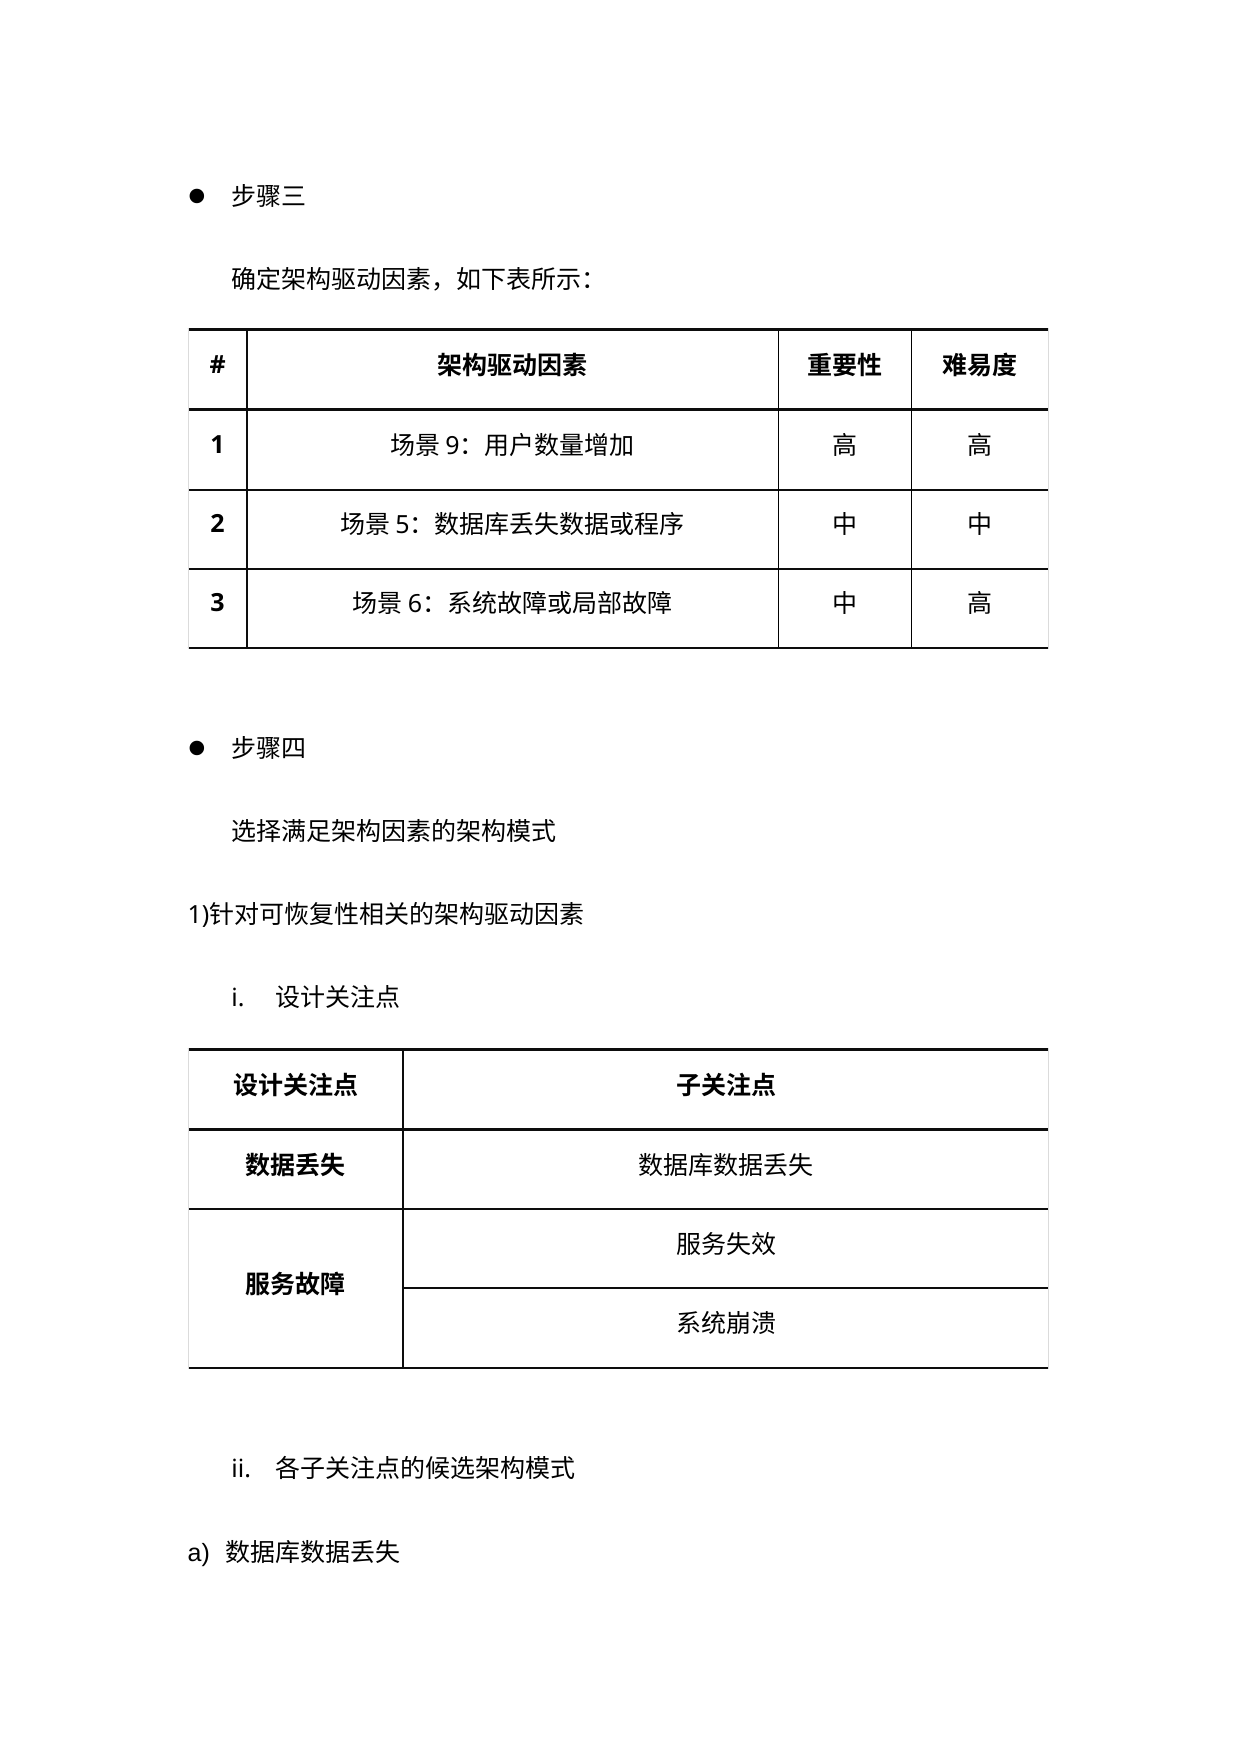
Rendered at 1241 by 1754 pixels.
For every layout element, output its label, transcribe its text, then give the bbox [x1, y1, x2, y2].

text ii. 各子关注点的候选架构模式 [187, 1434, 1053, 1499]
table_cell 中 [779, 491, 911, 567]
table_header 子关注点 [404, 1051, 1048, 1128]
text i. 设计关注点 [187, 963, 1053, 1028]
table_cell 中 [779, 570, 911, 647]
table_cell 场景5：数据库丢失数据或程序 [248, 491, 778, 567]
list 步骤四 [187, 714, 1053, 779]
table_cell 2 [189, 491, 246, 567]
list 数据库数据丢失 [187, 1518, 1053, 1583]
text 1)针对可恢复性相关的架构驱动因素 [187, 880, 1053, 945]
table_cell 服务故障 [189, 1210, 402, 1367]
text 选择满足架构因素的架构模式 [231, 797, 1053, 862]
table_cell 场景9：用户数量增加 [248, 411, 778, 488]
table_cell 数据丢失 [189, 1131, 402, 1208]
table_cell 3 [189, 570, 246, 647]
table_header 架构驱动因素 [248, 331, 778, 408]
table_header 重要性 [779, 331, 911, 408]
table_header # [189, 331, 246, 408]
list 步骤三 [187, 162, 1053, 227]
table_cell 1 [189, 411, 246, 488]
table_header 设计关注点 [189, 1051, 402, 1128]
table_cell 数据库数据丢失 [404, 1131, 1048, 1208]
table_cell 系统崩溃 [404, 1289, 1048, 1367]
table_cell 场景6：系统故障或局部故障 [248, 570, 778, 647]
table_cell 高 [912, 411, 1048, 488]
table_cell 高 [912, 570, 1048, 647]
table_cell 高 [779, 411, 911, 488]
list 确定架构驱动因素，如下表所示： [231, 245, 1053, 310]
table_cell 服务失效 [404, 1210, 1048, 1287]
table_cell 中 [912, 491, 1048, 567]
table_header 难易度 [912, 331, 1048, 408]
